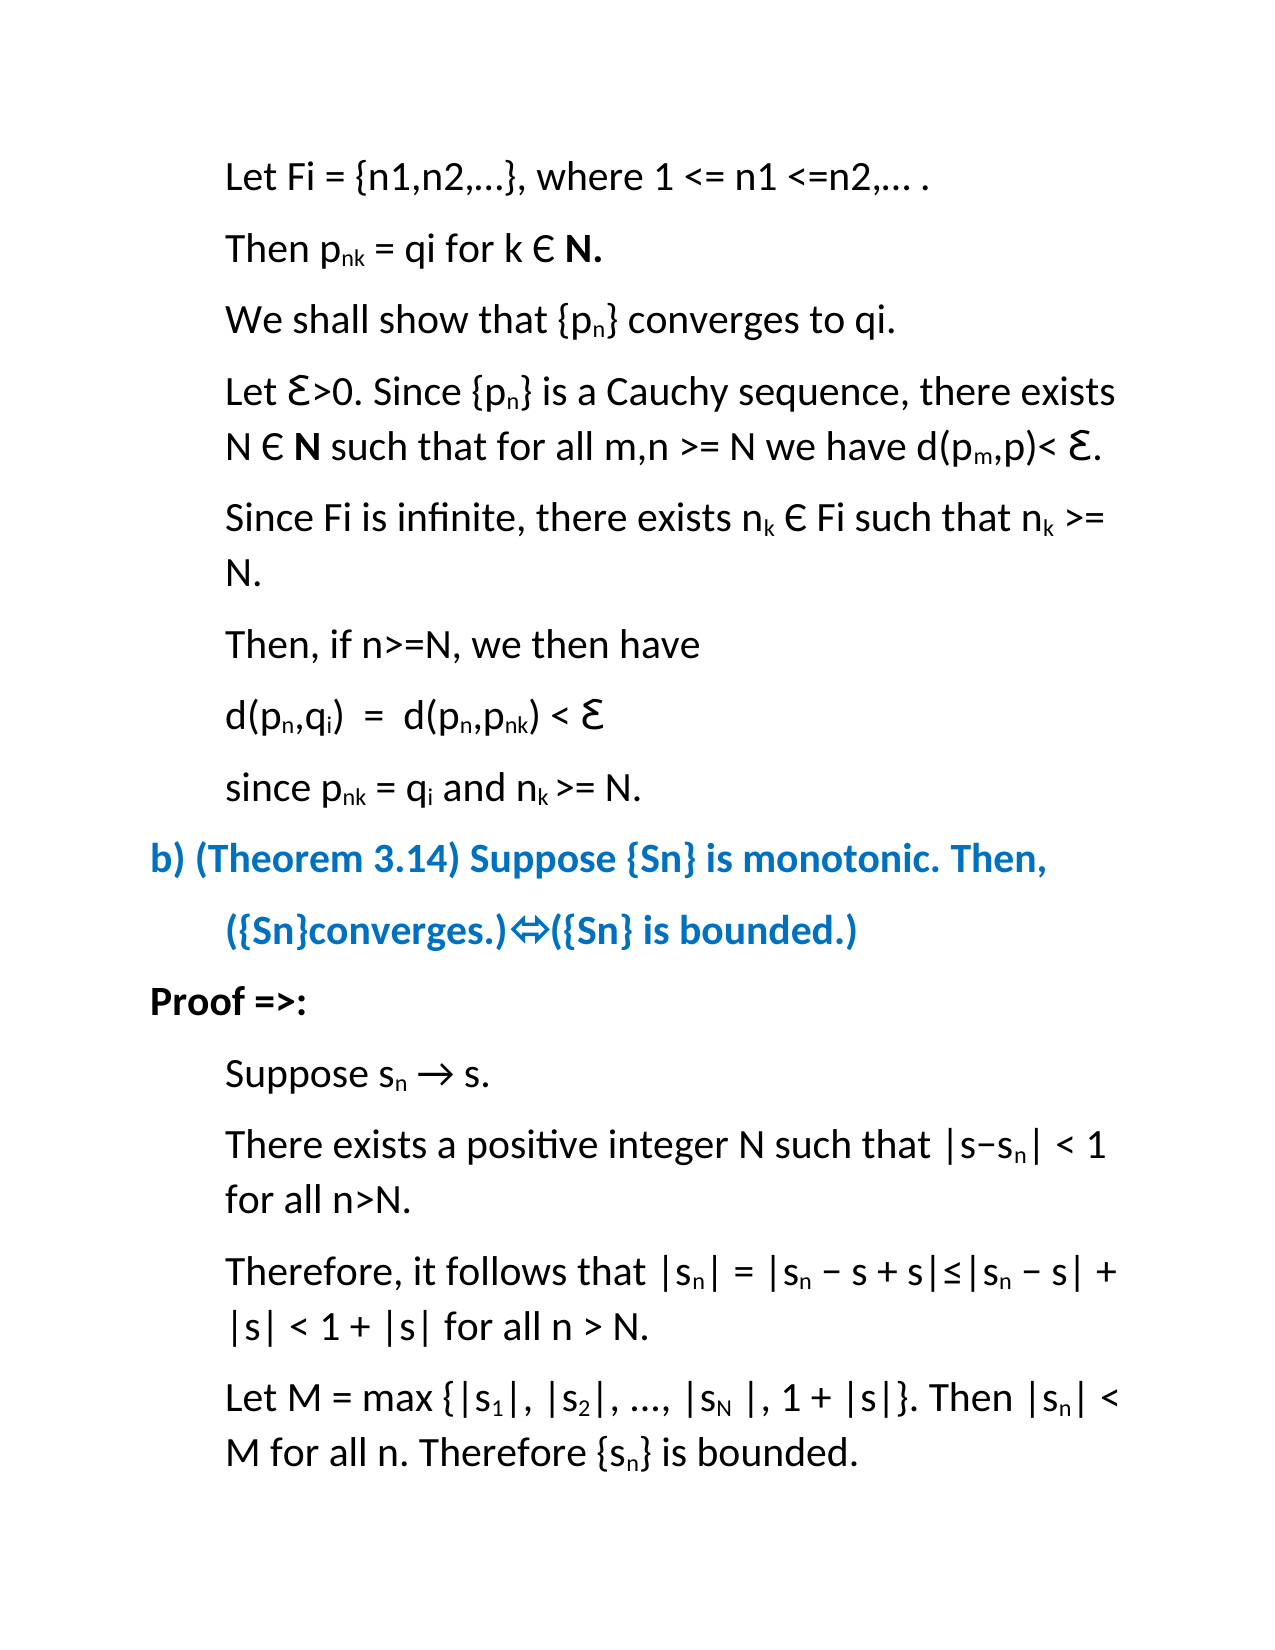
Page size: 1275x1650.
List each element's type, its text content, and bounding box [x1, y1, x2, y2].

text b) (Theorem 3.14) Suppose {Sn} is monotonic. Then, [150, 832, 1125, 883]
text There exists a positive integer N such that |s−sn| < 1 for all n>N. [225, 1118, 1125, 1224]
text Let M = max {|s1|, |s2|, ..., |sN |, 1 + |s|}. Then |sn| < M for all n. Therefore {sn} is bounded. [225, 1371, 1125, 1477]
text Therefore, it follows that |sn| = |sn − s + s|≤|sn − s| + |s| < 1 + |s| for all n > N. [225, 1245, 1125, 1351]
text Since Fi is infinite, there exists nk Є Fi such that nk >= N. [225, 491, 1125, 597]
text ({Sn}converges.)({Sn} is bounded.) [150, 904, 1125, 955]
text Then, if n>=N, we then have [225, 618, 1125, 668]
text Let Ꜫ>0. Since {pn} is a Cauchy sequence, there exists N Є N such that for all m,n >= N we have d(pm,p)< Ꜫ. [225, 365, 1125, 470]
text Suppose sn → s. [150, 1047, 1125, 1098]
text d(pn,qi) = d(pn,pnk) < Ꜫ [225, 689, 1125, 740]
text Proof =>: [150, 975, 1125, 1026]
text We shall show that {pn} converges to qi. [225, 293, 1125, 344]
text Let Fi = {n1,n2,…}, where 1 <= n1 <=n2,… . [225, 150, 1125, 201]
text Then pnk = qi for k Є N. [225, 222, 1125, 272]
text since pnk = qi and nk >= N. [225, 761, 1125, 812]
